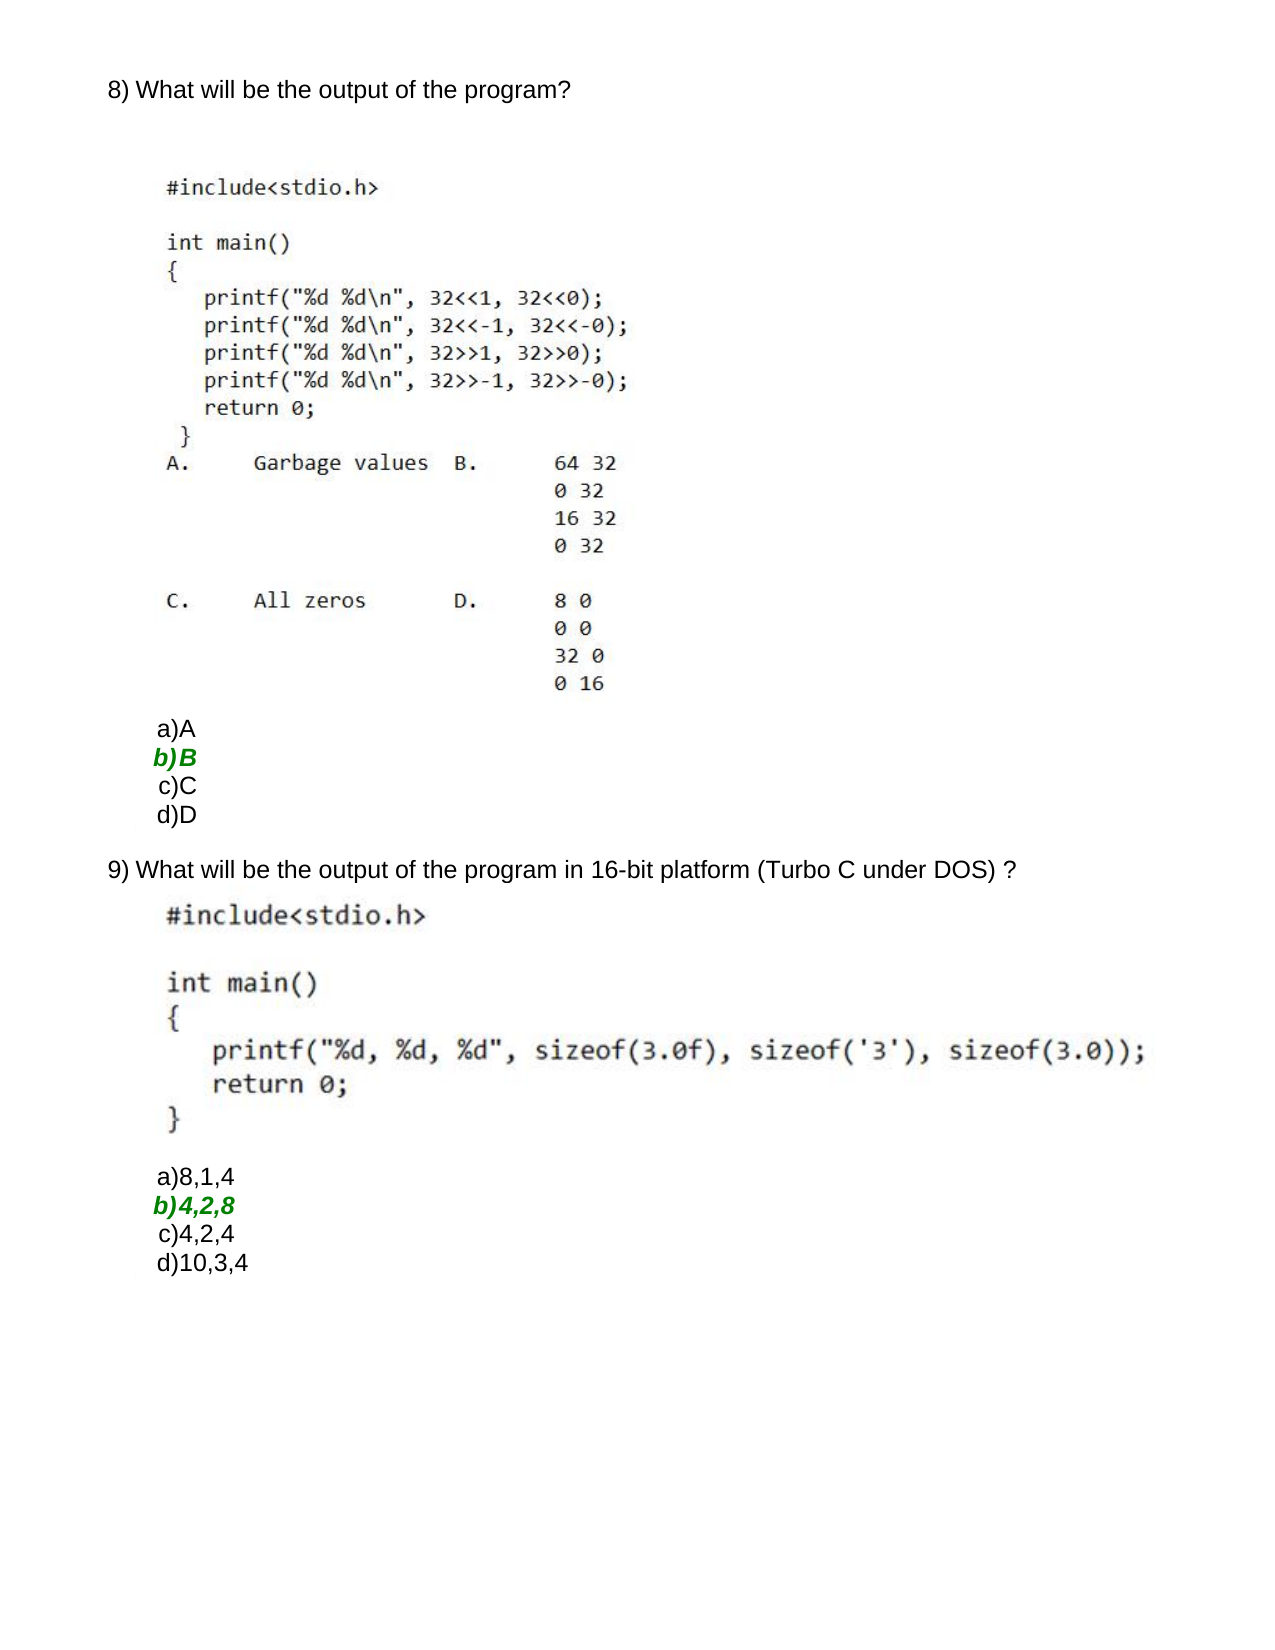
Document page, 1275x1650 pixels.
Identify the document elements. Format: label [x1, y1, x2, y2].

picture [154, 161, 717, 714]
picture [154, 883, 1200, 1162]
table_header [75, 75, 1200, 855]
table_header [75, 855, 1200, 1303]
